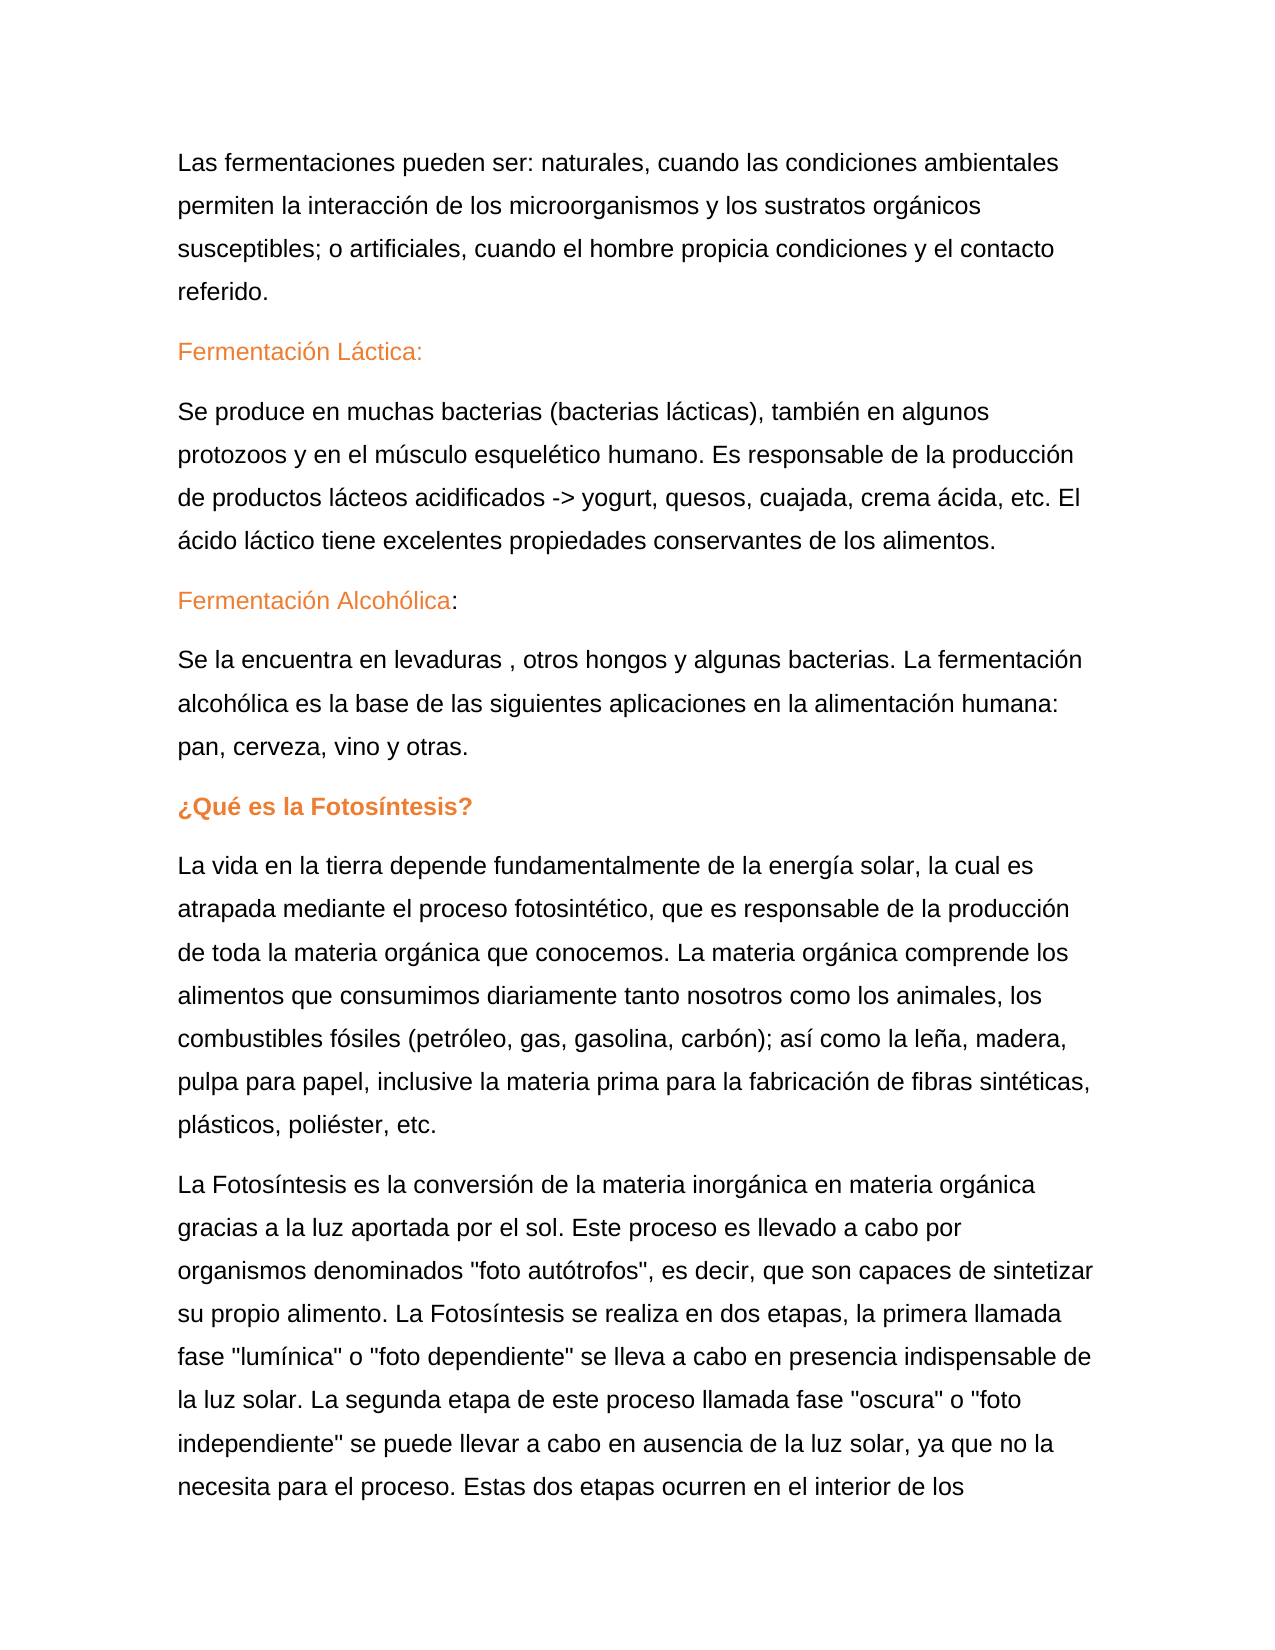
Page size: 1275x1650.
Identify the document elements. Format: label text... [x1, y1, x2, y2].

text Se produce en muchas bacterias (bacterias lácticas), también en algunos protozoos y en el músculo esquelético humano. Es responsable de la producción de productos lácteos acidificados -> yogurt, quesos, cuajada, crema ácida, etc. El ácido láctico tiene excelentes propiedades conservantes de los alimentos. [177, 397, 1098, 555]
text La vida en la tierra depende fundamentalmente de la energía solar, la cual es atrapada mediante el proceso fotosintético, que es responsable de la producción de toda la materia orgánica que conocemos. La materia orgánica comprende los alimentos que consumimos diariamente tanto nosotros como los animales, los combustibles fósiles (petróleo, gas, gasolina, carbón); así como la leña, madera, pulpa para papel, inclusive la materia prima para la fabricación de fibras sintéticas, plásticos, poliéster, etc. [177, 851, 1098, 1139]
text Fermentación Láctica: [177, 337, 1098, 366]
text Fermentación Alcohólica: [177, 586, 1098, 614]
text Las fermentaciones pueden ser: naturales, cuando las condiciones ambientales permiten la interacción de los microorganismos y los sustratos orgánicos susceptibles; o artificiales, cuando el hombre propicia condiciones y el contacto referido. [177, 148, 1098, 306]
text ¿Qué es la Fotosíntesis? [177, 792, 1098, 820]
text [177, 1170, 1098, 1501]
text Se la encuentra en levaduras , otros hongos y algunas bacterias. La fermentación alcohólica es la base de las siguientes aplicaciones en la alimentación humana: pan, cerveza, vino y otras. [177, 646, 1098, 761]
